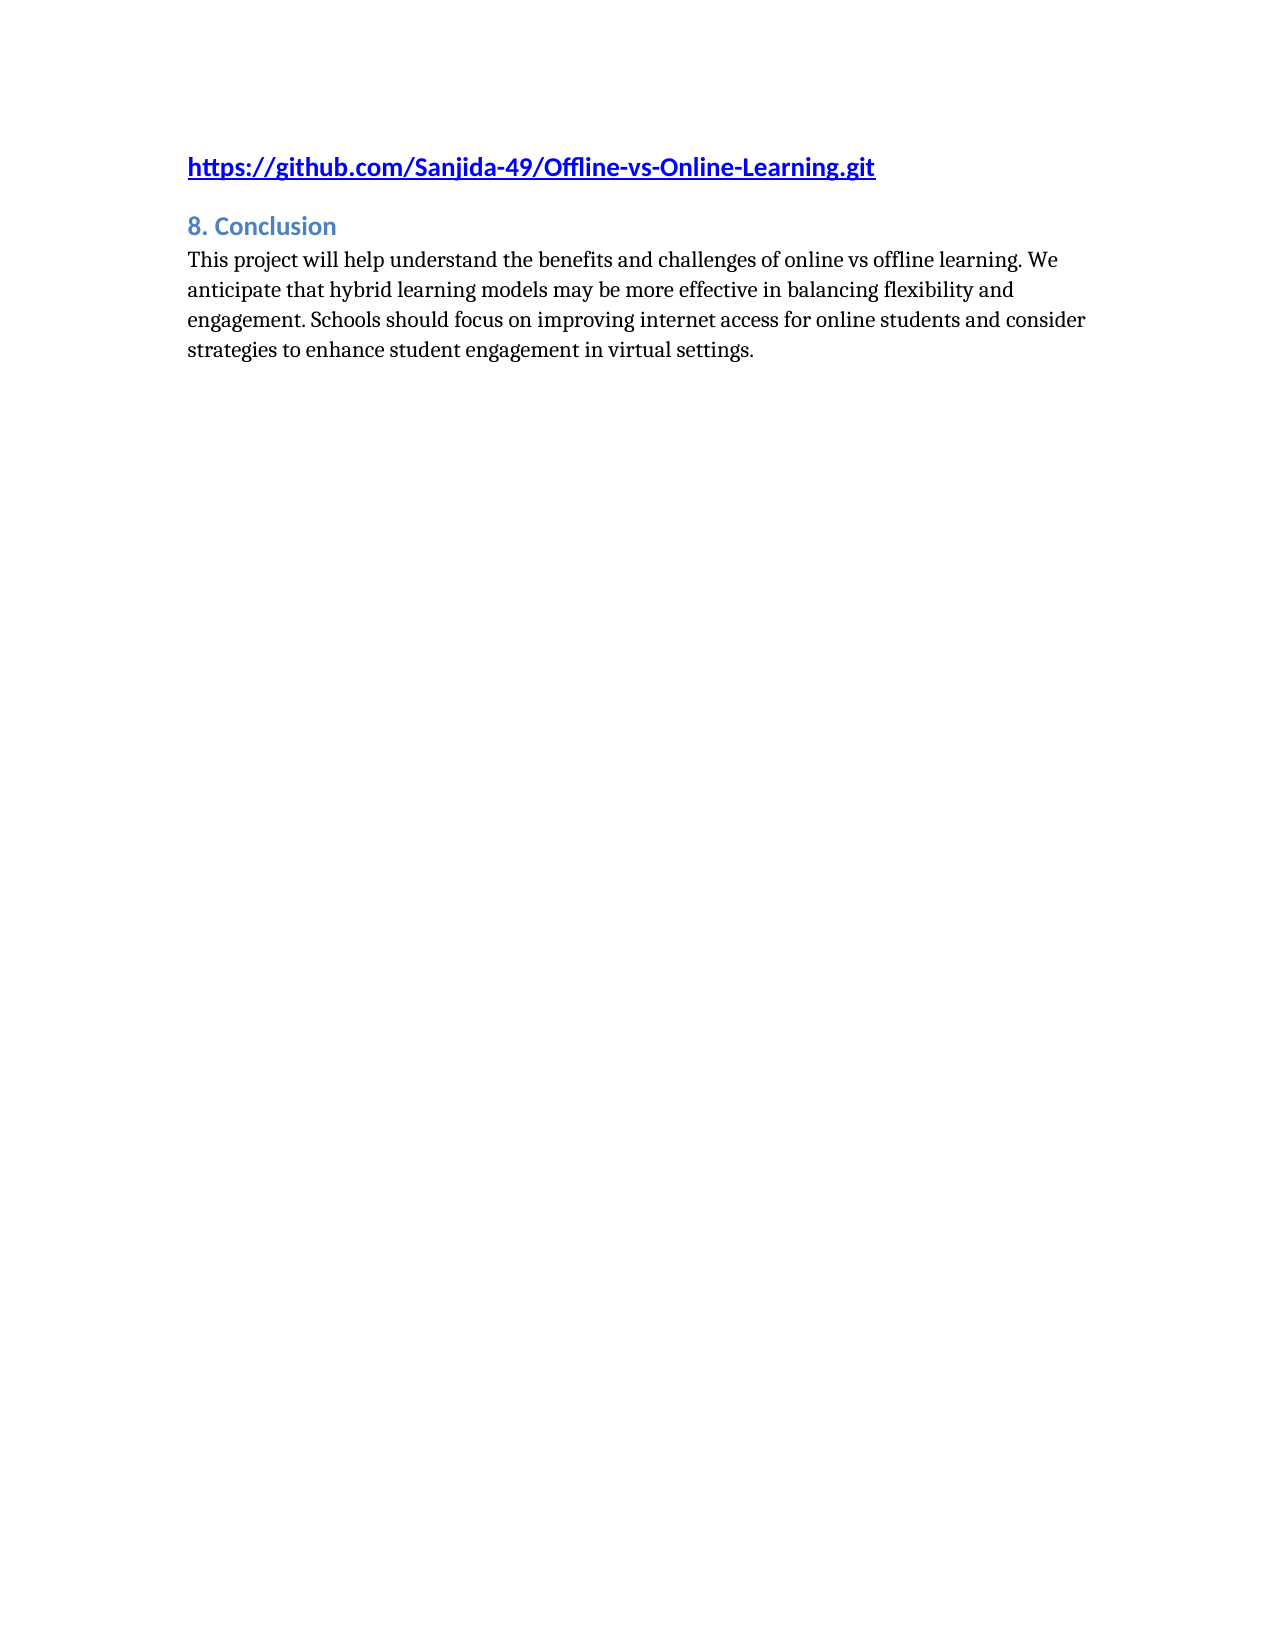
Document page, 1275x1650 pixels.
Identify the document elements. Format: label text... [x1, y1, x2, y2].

text This project will help understand the benefits and challenges of online vs offline learning. We anticipate that hybrid learning models may be more effective in balancing flexibility and engagement. Schools should focus on improving internet access for online students and consider strategies to enhance student engagement in virtual settings. [187, 247, 1087, 364]
subtitle https://github.com/Sanjida-49/Offline-vs-Online-Learning.git [187, 150, 1087, 183]
subtitle 8. Conclusion [187, 209, 1087, 242]
